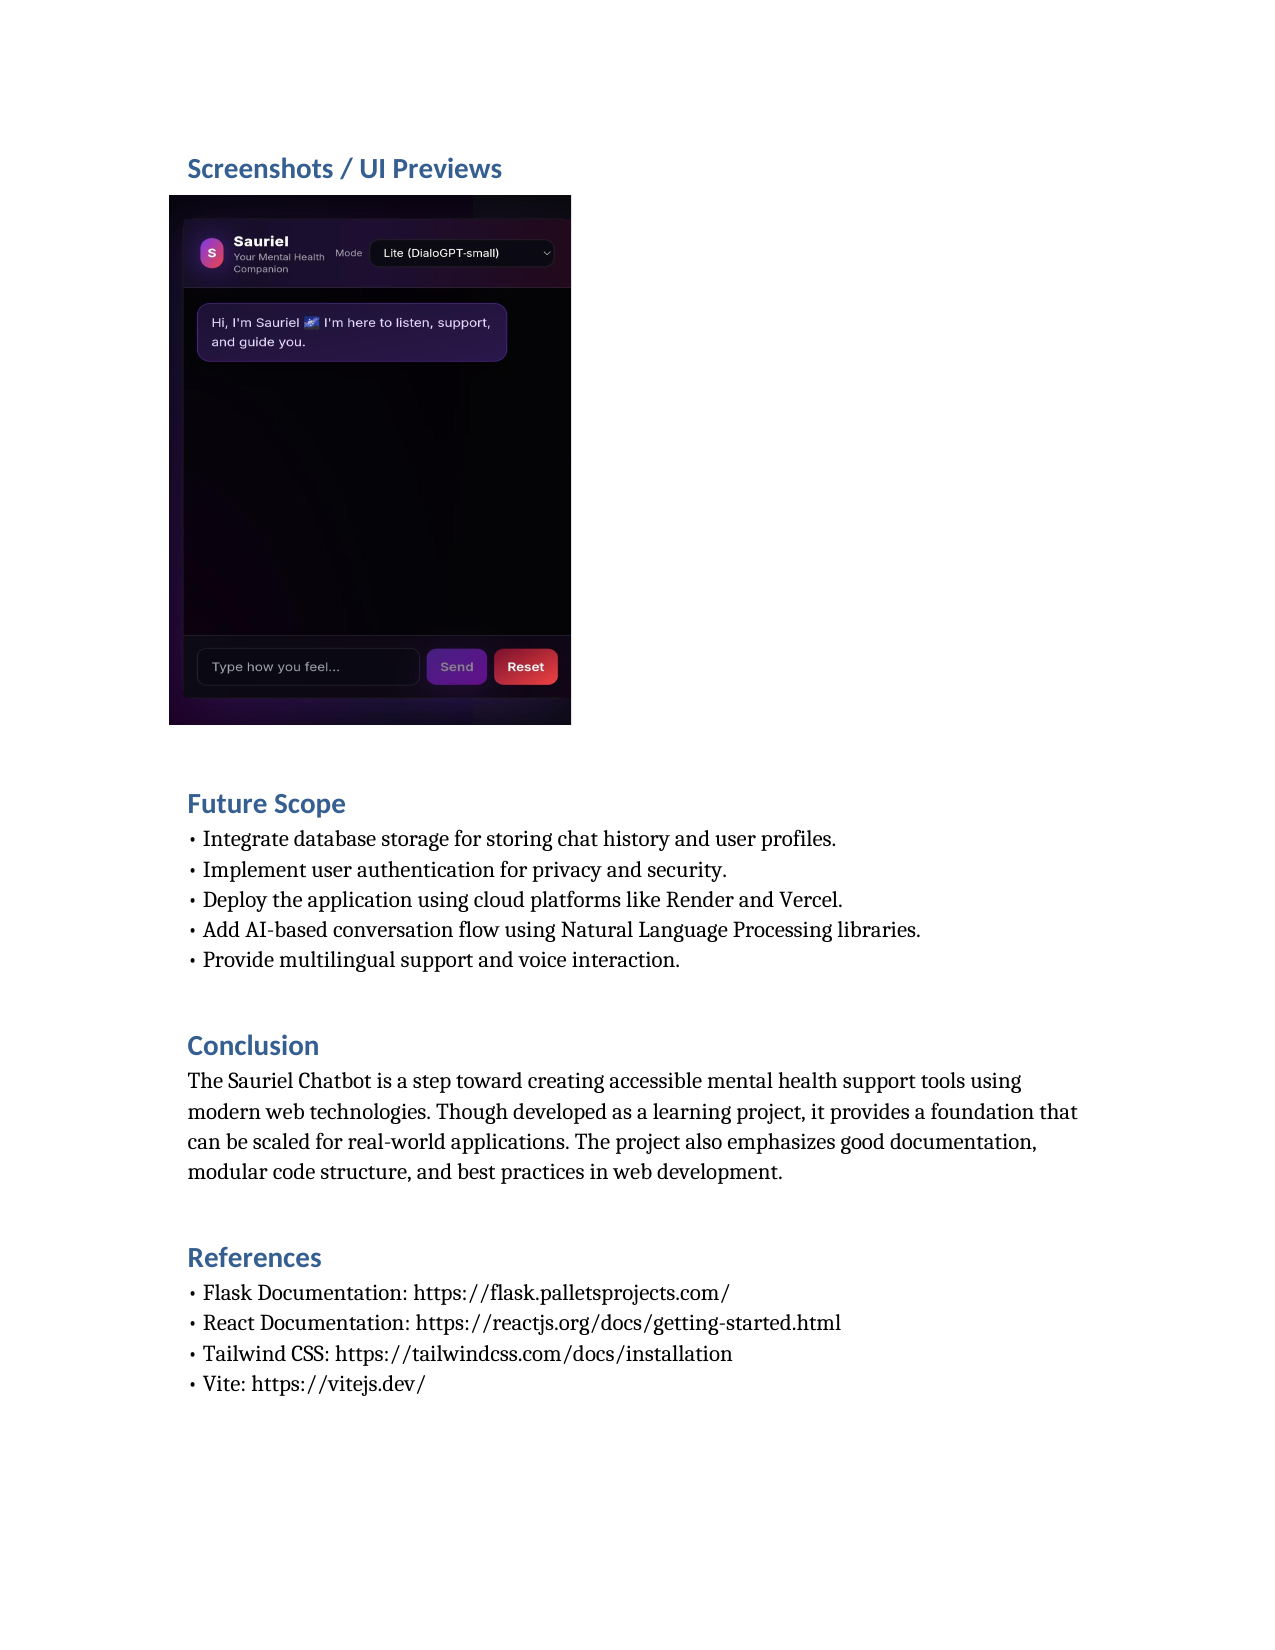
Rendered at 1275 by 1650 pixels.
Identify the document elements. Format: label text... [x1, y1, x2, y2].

subtitle Conclusion [187, 1027, 1087, 1063]
subtitle References [187, 1239, 1087, 1275]
text • Integrate database storage for storing chat history and user profiles. • Implement user authentication for privacy and security. • Deploy the application using cloud platforms like Render and Vercel. • Add AI-based conversation flow using Natural Language Processing libraries. • Provide multilingual support and voice interaction. [187, 826, 1087, 973]
picture [169, 195, 572, 725]
subtitle Screenshots / UI Previews [187, 150, 1087, 186]
text The Sauriel Chatbot is a step toward creating accessible mental health support tools using modern web technologies. Though developed as a learning project, it provides a foundation that can be scaled for real-world applications. The project also emphasizes good documentation, modular code structure, and best practices in web development. [187, 1068, 1087, 1185]
text • Flask Documentation: https://flask.palletsprojects.com/ • React Documentation: https://reactjs.org/docs/getting-started.html • Tailwind CSS: https://tailwindcss.com/docs/installation • Vite: https://vitejs.dev/ [187, 1280, 1087, 1397]
